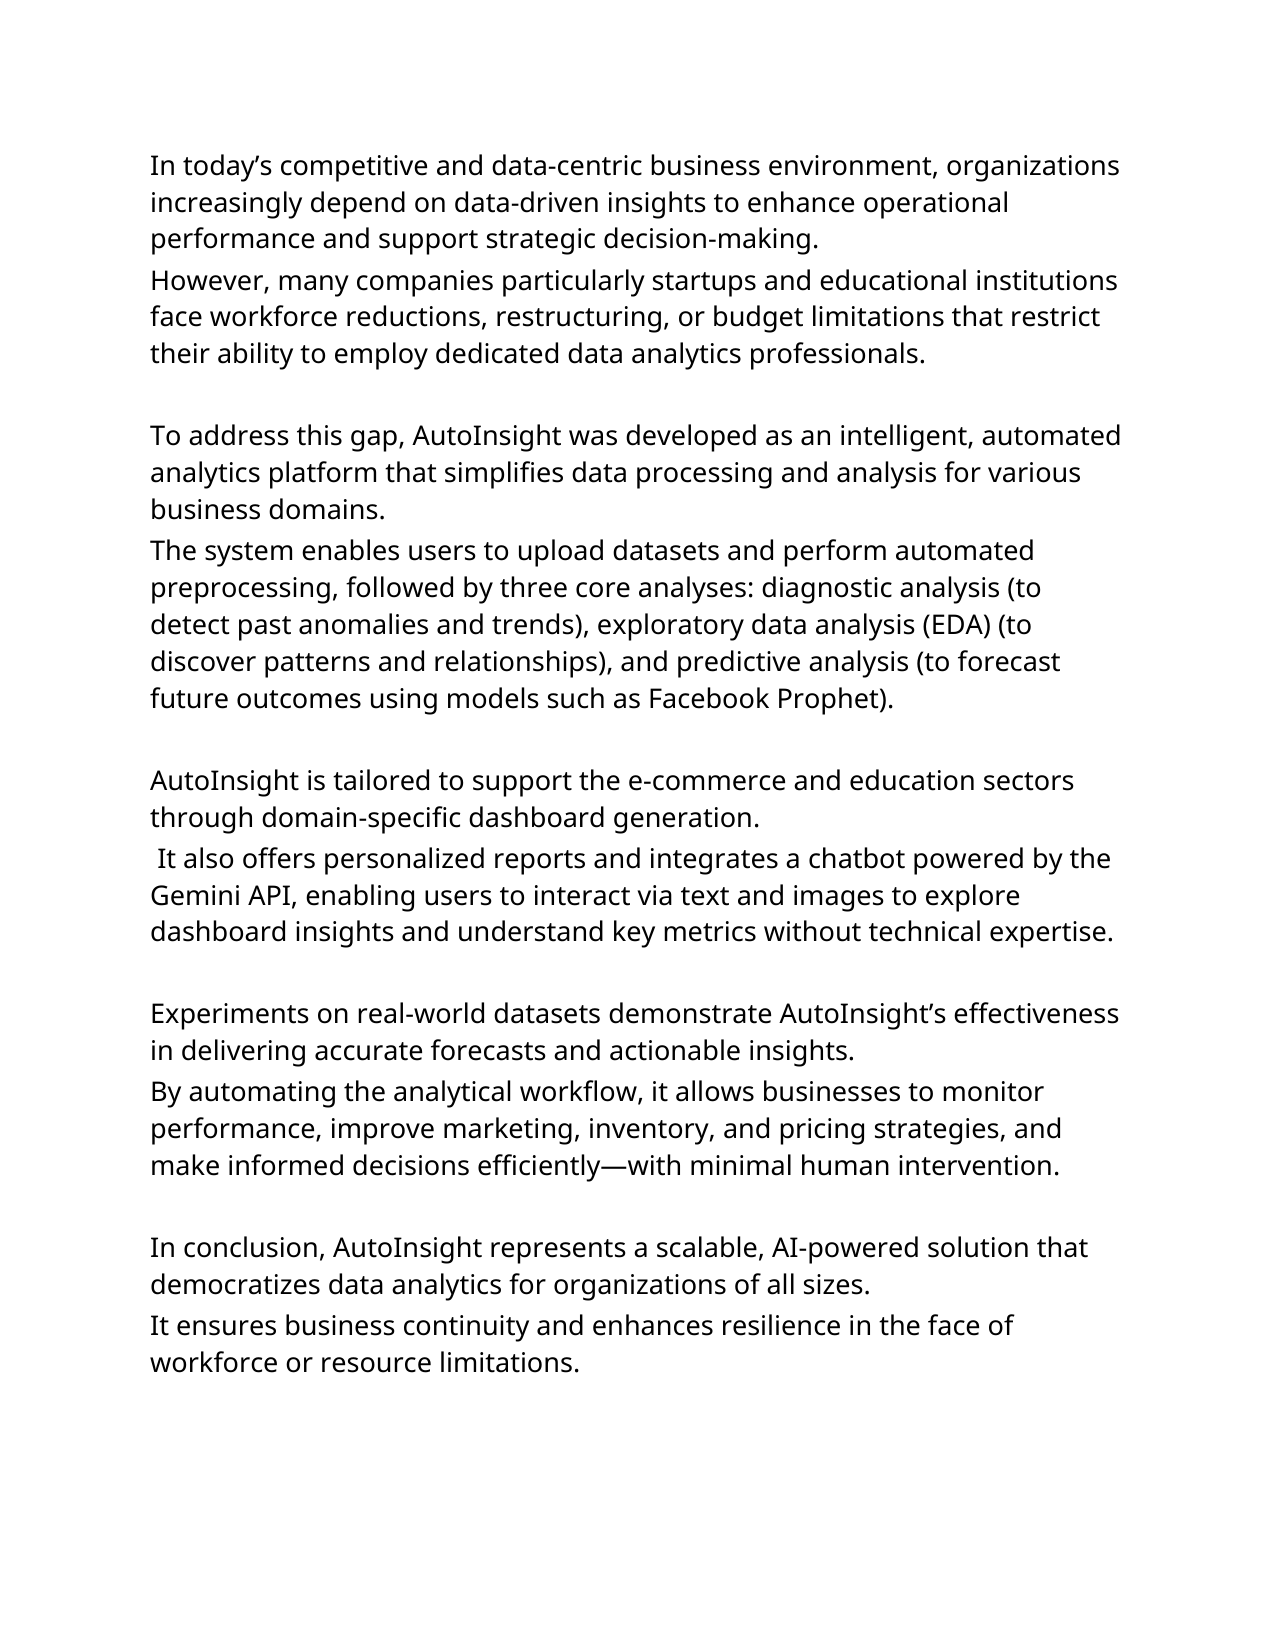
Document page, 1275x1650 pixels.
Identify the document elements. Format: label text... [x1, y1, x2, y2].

subtitle It ensures business continuity and enhances resilience in the face of workforce or resource limitations. [150, 1307, 1125, 1380]
subtitle However, many companies particularly startups and educational institutions face workforce reductions, restructuring, or budget limitations that restrict their ability to employ dedicated data analytics professionals. [150, 261, 1125, 372]
subtitle By automating the analytical workflow, it allows businesses to monitor performance, improve marketing, inventory, and pricing strategies, and make informed decisions efficiently—with minimal human intervention. [150, 1073, 1125, 1183]
subtitle In today’s competitive and data-centric business environment, organizations increasingly depend on data-driven insights to enhance operational performance and support strategic decision-making. [150, 146, 1125, 257]
subtitle It also offers personalized reports and integrates a chatbot powered by the Gemini API, enabling users to interact via text and images to explore dashboard insights and understand key metrics without technical expertise. [150, 839, 1125, 950]
subtitle In conclusion, AutoInsight represents a scalable, AI-powered solution that democratizes data analytics for organizations of all sizes. [150, 1229, 1125, 1302]
subtitle Experiments on real-world datasets demonstrate AutoInsight’s effectiveness in delivering accurate forecasts and actionable insights. [150, 995, 1125, 1069]
subtitle To address this gap, AutoInsight was developed as an intelligent, automated analytics platform that simplifies data processing and analysis for various business domains. [150, 417, 1125, 527]
subtitle The system enables users to upload datasets and perform automated preprocessing, followed by three core analyses: diagnostic analysis (to detect past anomalies and trends), exploratory data analysis (EDA) (to discover patterns and relationships), and predictive analysis (to forecast future outcomes using models such as Facebook Prophet). [150, 532, 1125, 716]
subtitle AutoInsight is tailored to support the e-commerce and education sectors through domain-specific dashboard generation. [150, 761, 1125, 835]
